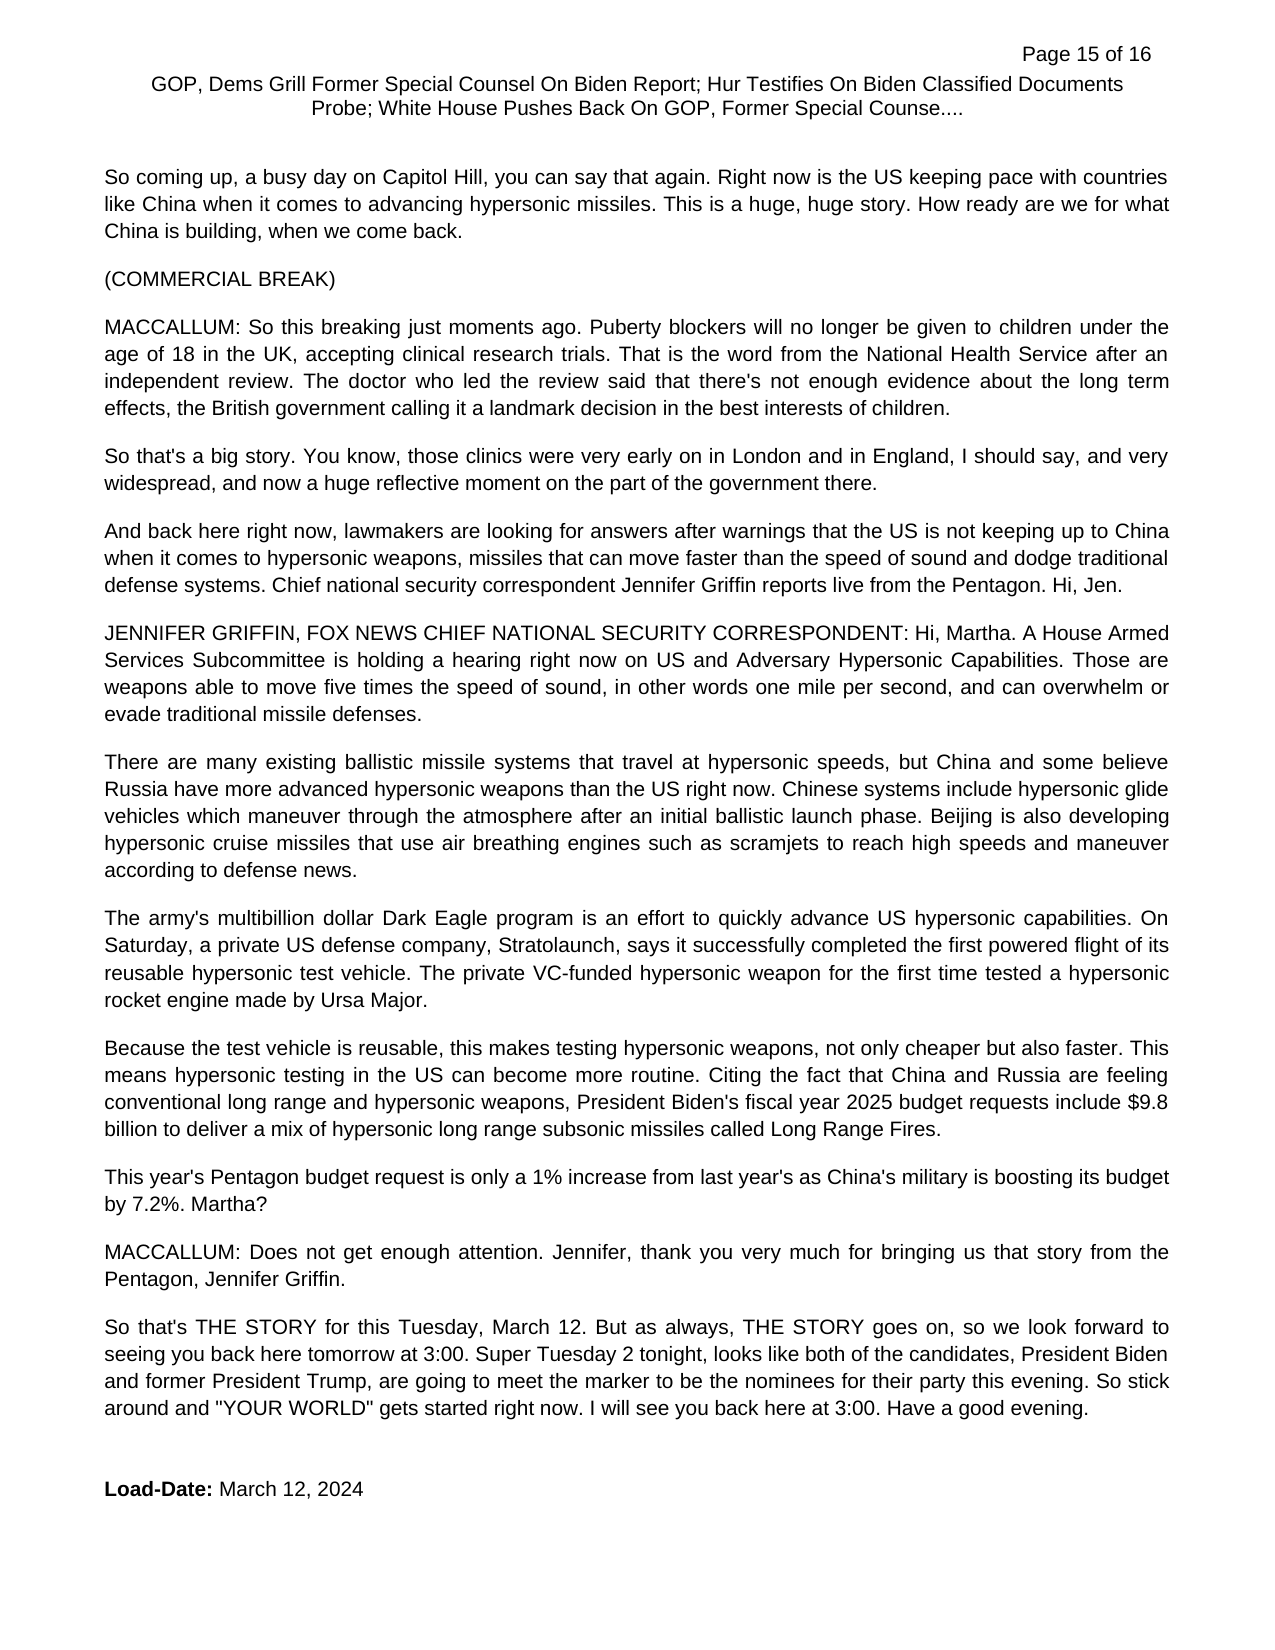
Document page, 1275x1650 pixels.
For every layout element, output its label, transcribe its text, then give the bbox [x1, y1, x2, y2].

text And back here right now, lawmakers are looking for answers after warnings that the US is not keeping up to China when it comes to hypersonic weapons, missiles that can move faster than the speed of sound and dodge traditional defense systems. Chief national security correspondent Jennifer Griffin reports live from the Pentagon. Hi, Jen. [104, 516, 1171, 597]
text MACCALLUM: Does not get enough attention. Jennifer, thank you very much for bringing us that story from the Pentagon, Jennifer Griffin. [104, 1236, 1171, 1291]
text (COMMERCIAL BREAK) [104, 263, 1171, 291]
text This year's Pentagon budget request is only a 1% increase from last year's as China's military is boosting its budget by 7.2%. Martha? [104, 1161, 1171, 1216]
text The army's multibillion dollar Dark Eagle program is an effort to quickly advance US hypersonic capabilities. On Saturday, a private US defense company, Stratolaunch, says it successfully completed the first powered flight of its reusable hypersonic test vehicle. The private VC-funded hypersonic weapon for the first time tested a hypersonic rocket engine made by Ursa Major. [104, 903, 1171, 1011]
text So that's a big story. You know, those clinics were very early on in London and in England, I should say, and very widespread, and now a huge reflective moment on the part of the government there. [104, 441, 1171, 495]
text So coming up, a busy day on Capitol Hill, you can say that again. Right now is the US keeping pace with countries like China when it comes to advancing hypersonic missiles. This is a huge, huge story. How ready are we for what China is building, when we come back. [104, 161, 1171, 243]
text There are many existing ballistic missile systems that travel at hypersonic speeds, but China and some believe Russia have more advanced hypersonic weapons than the US right now. Chinese systems include hypersonic glide vehicles which maneuver through the atmosphere after an initial ballistic launch phase. Beijing is also developing hypersonic cruise missiles that use air breathing engines such as scramjets to reach high speeds and maneuver according to defense news. [104, 747, 1171, 882]
text So that's THE STORY for this Tuesday, March 12. But as always, THE STORY goes on, so we look forward to seeing you back here tomorrow at 3:00. Super Tuesday 2 tonight, looks like both of the candidates, President Biden and former President Trump, are going to meet the marker to be the nominees for their party this evening. So stick around and "YOUR WORLD" gets started right now. I will see you back here at 3:00. Have a good evening. [104, 1311, 1171, 1420]
text MACCALLUM: So this breaking just moments ago. Puberty blockers will no longer be given to children under the age of 18 in the UK, accepting clinical research trials. That is the word from the National Health Service after an independent review. The doctor who led the review said that there's not enough evidence about the long term effects, the British government calling it a landmark decision in the best interests of children. [104, 311, 1171, 420]
text JENNIFER GRIFFIN, FOX NEWS CHIEF NATIONAL SECURITY CORRESPONDENT: Hi, Martha. A House Armed Services Subcommittee is holding a hearing right now on US and Adversary Hypersonic Capabilities. Those are weapons able to move five times the speed of sound, in other words one mile per second, and can overwhelm or evade traditional missile defenses. [104, 618, 1171, 726]
text Load-Date: March 12, 2024 [104, 1445, 1171, 1501]
text Because the test vehicle is reusable, this makes testing hypersonic weapons, not only cheaper but also faster. This means hypersonic testing in the US can become more routine. Citing the fact that China and Russia are feeling conventional long range and hypersonic weapons, President Biden's fiscal year 2025 budget requests include $9.8 billion to deliver a mix of hypersonic long range subsonic missiles called Long Range Fires. [104, 1032, 1171, 1141]
